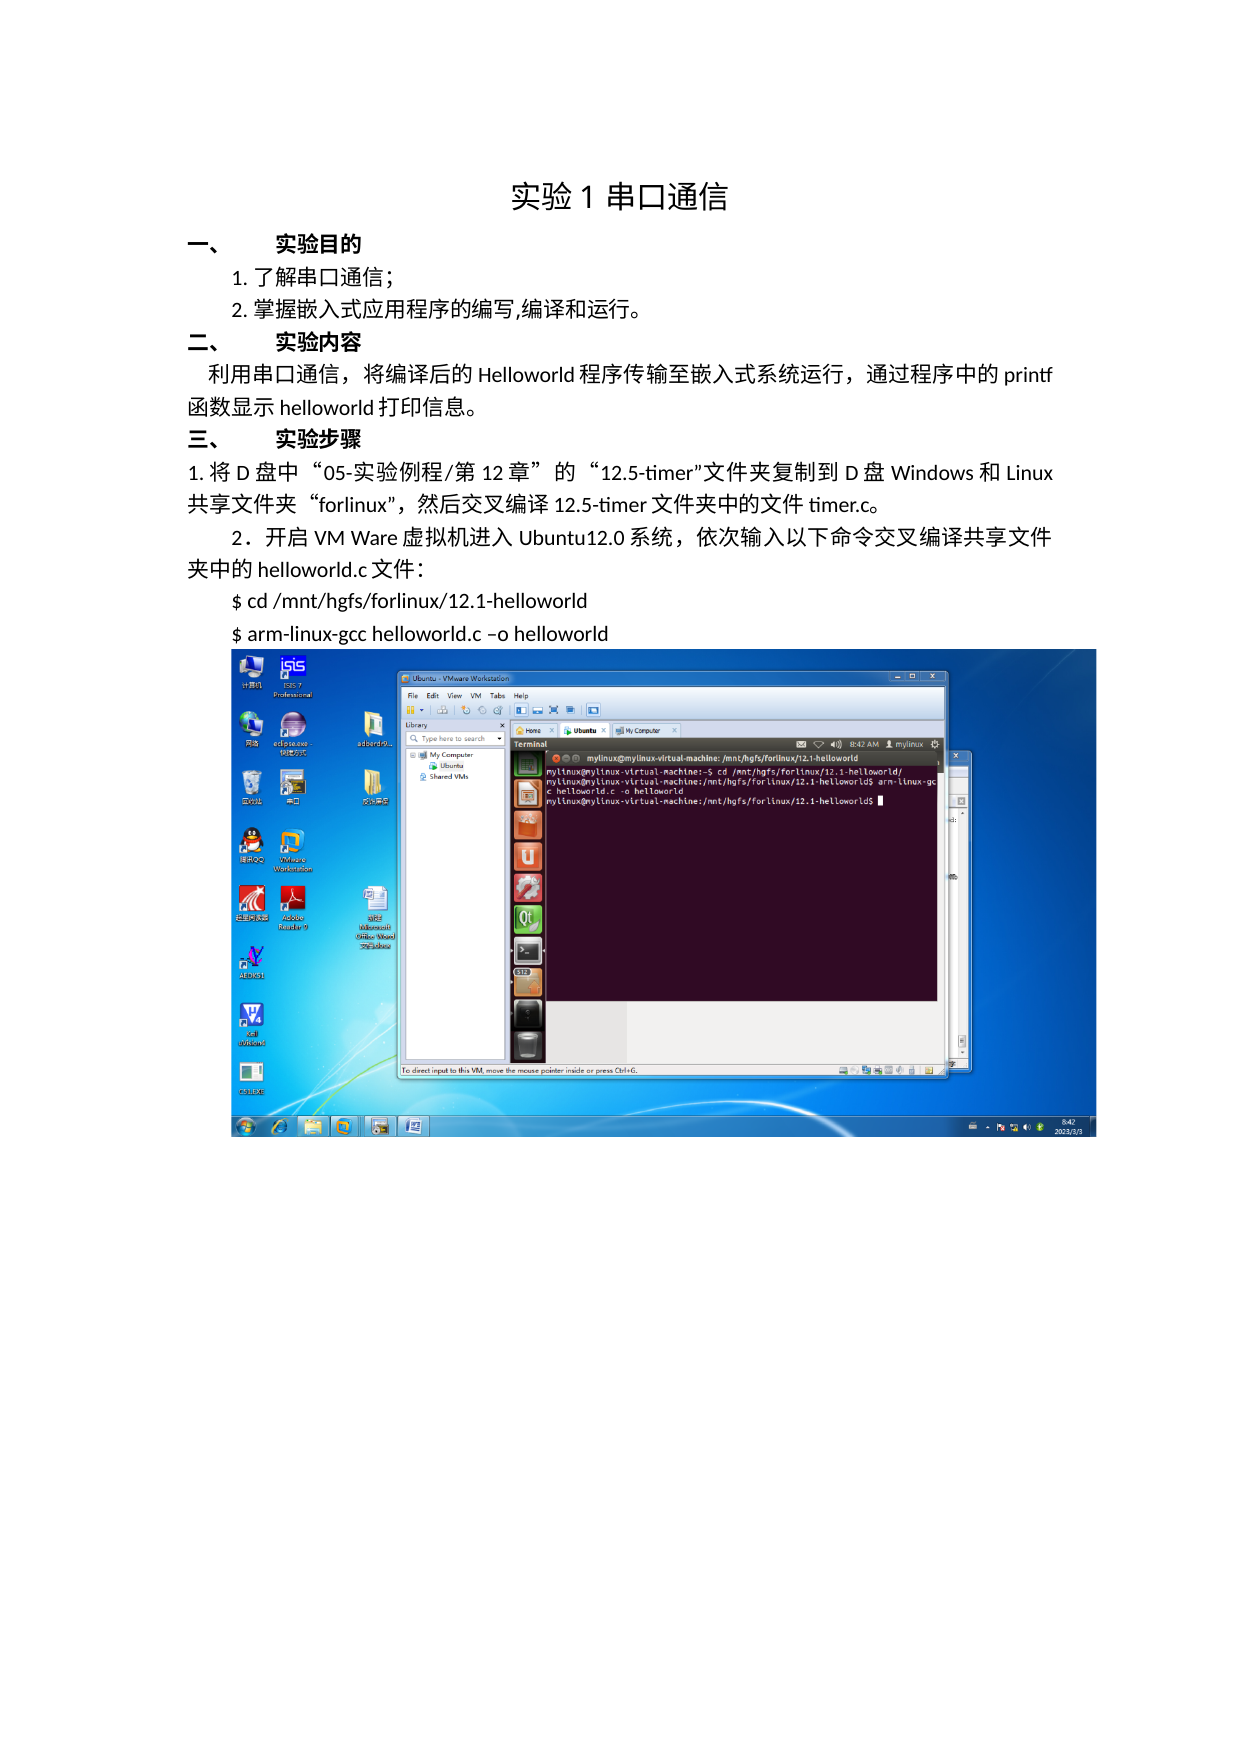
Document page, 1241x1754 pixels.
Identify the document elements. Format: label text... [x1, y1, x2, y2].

text 2. 掌握嵌入式应用程序的编写,编译和运行。 [231, 292, 1053, 324]
list 将D盘中“05-实验例程/第12章”的“12.5-timer”文件夹复制到D盘Windows和Linux共享文件夹“forlinux”，然后交叉编译12.5-timer文件夹中的文件timer.c。 [187, 454, 1053, 519]
picture [244, 1041, 254, 1045]
picture [240, 959, 247, 968]
text 2．开启VM Ware虚拟机进入Ubuntu12.0系统，依次输入以下命令交叉编译共享文件夹中的helloworld.c文件： [187, 519, 1053, 584]
list 实验内容 [187, 324, 1053, 357]
text $ arm-linux-gcc helloworld.c –o helloworld [187, 617, 1053, 649]
text $ cd /mnt/hgfs/forlinux/12.1-helloworld [187, 584, 1053, 617]
text 实验1 串口通信 [187, 162, 1053, 227]
picture [240, 1062, 263, 1081]
text 利用串口通信，将编译后的Helloworld程序传输至嵌入式系统运行，通过程序中的printf函数显示helloworld打印信息。 [187, 357, 1053, 422]
list 实验步骤 [187, 422, 1053, 454]
list 实验目的 [128, 227, 1053, 259]
picture [249, 947, 260, 965]
picture [231, 649, 1097, 1137]
text 1. 了解串口通信； [187, 259, 1053, 292]
picture [240, 1004, 263, 1026]
